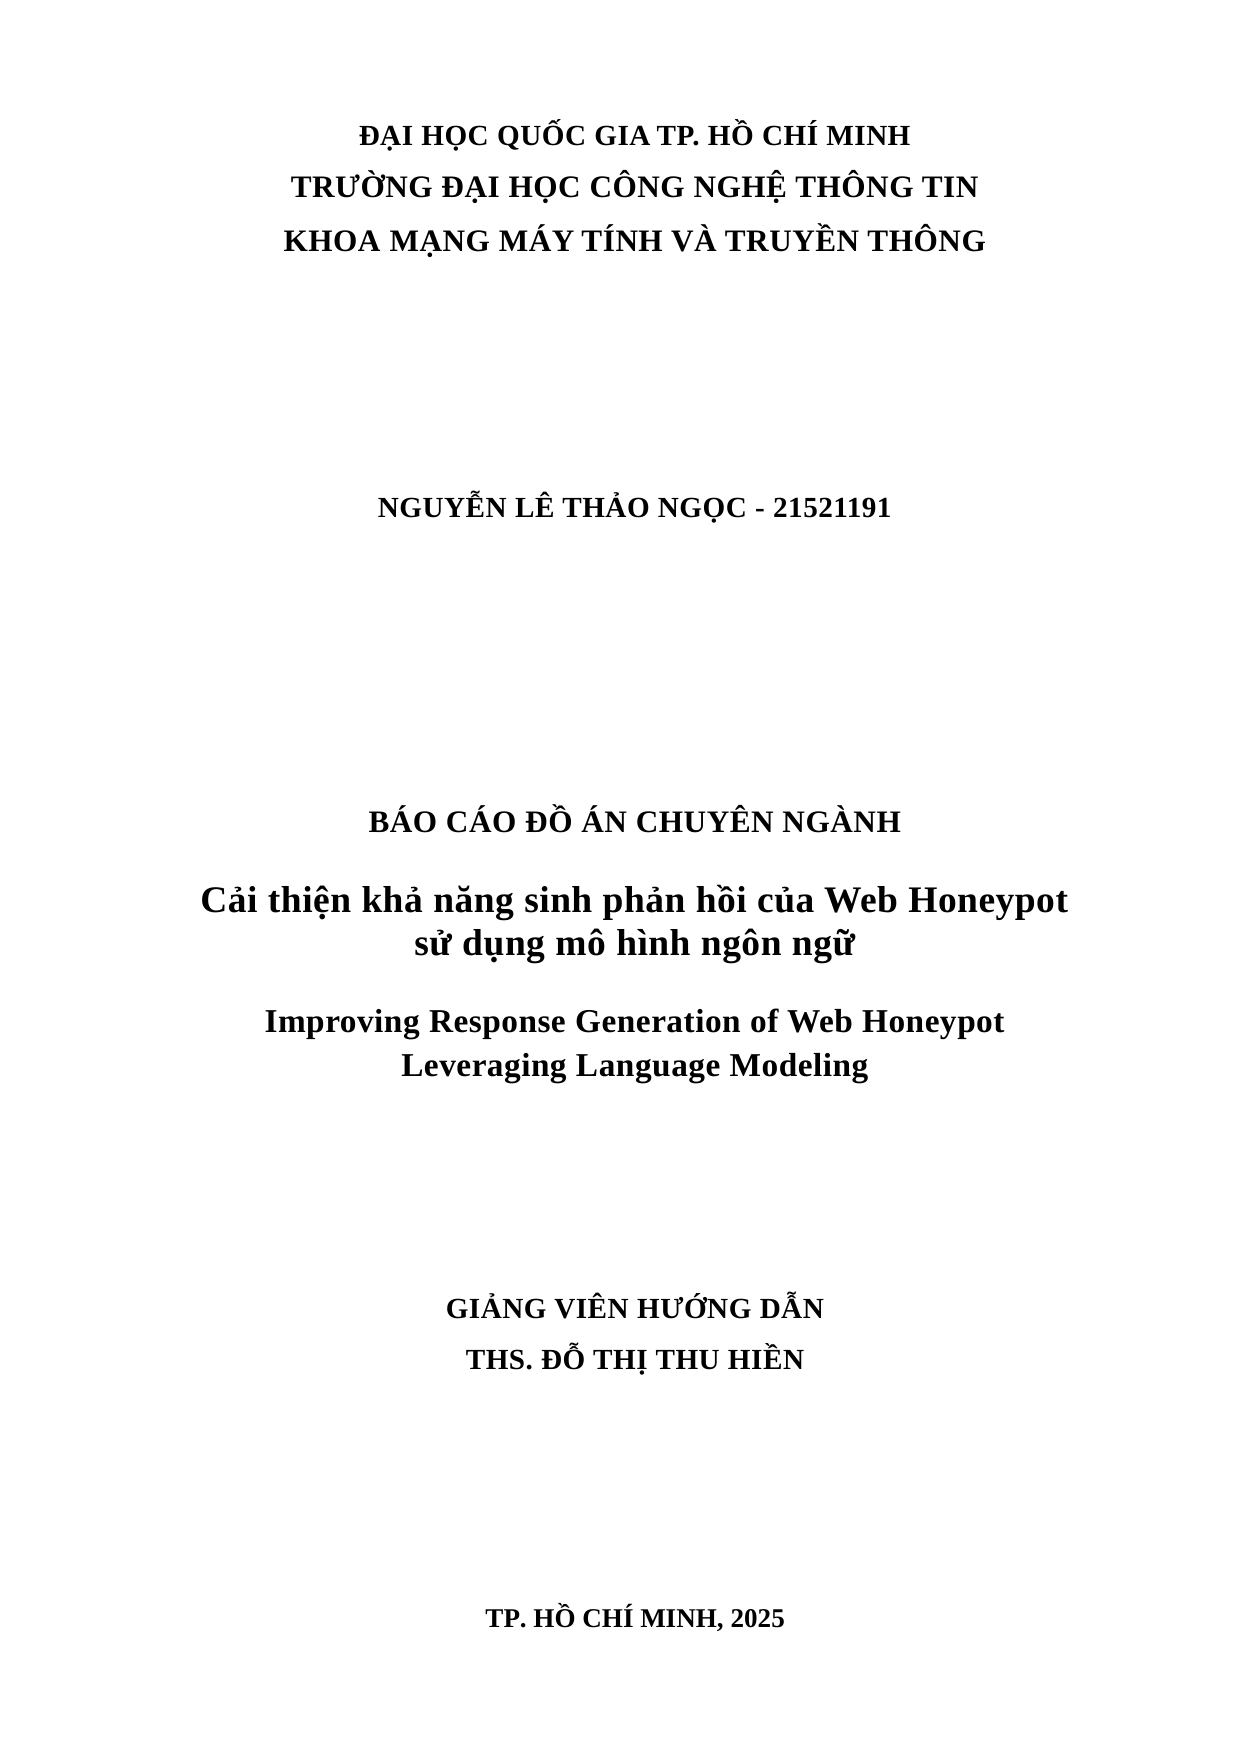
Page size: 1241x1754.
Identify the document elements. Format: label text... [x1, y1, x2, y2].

title TRƯỜNG ĐẠI HỌC CÔNG NGHỆ THÔNG TIN [177, 168, 1092, 204]
title THS. ĐỖ THỊ THU HIỀN [177, 1342, 1092, 1375]
title Improving Response Generation of Web Honeypot Leveraging Language Modeling [177, 1001, 1092, 1083]
title ĐẠI HỌC QUỐC GIA TP. HỒ CHÍ MINH [177, 118, 1092, 152]
title BÁO CÁO ĐỒ ÁN CHUYÊN NGÀNH [177, 804, 1092, 840]
title Cải thiện khả năng sinh phản hồi của Web Honeypot sử dụng mô hình ngôn ngữ [177, 877, 1092, 963]
text TP. HỒ CHÍ MINH, 2025 [177, 1602, 1092, 1633]
title KHOA MẠNG MÁY TÍNH VÀ TRUYỀN THÔNG [177, 222, 1092, 258]
title GIẢNG VIÊN HƯỚNG DẪN [177, 1292, 1092, 1325]
title NGUYỄN LÊ THẢO NGỌC - 21521191 [177, 490, 1092, 523]
